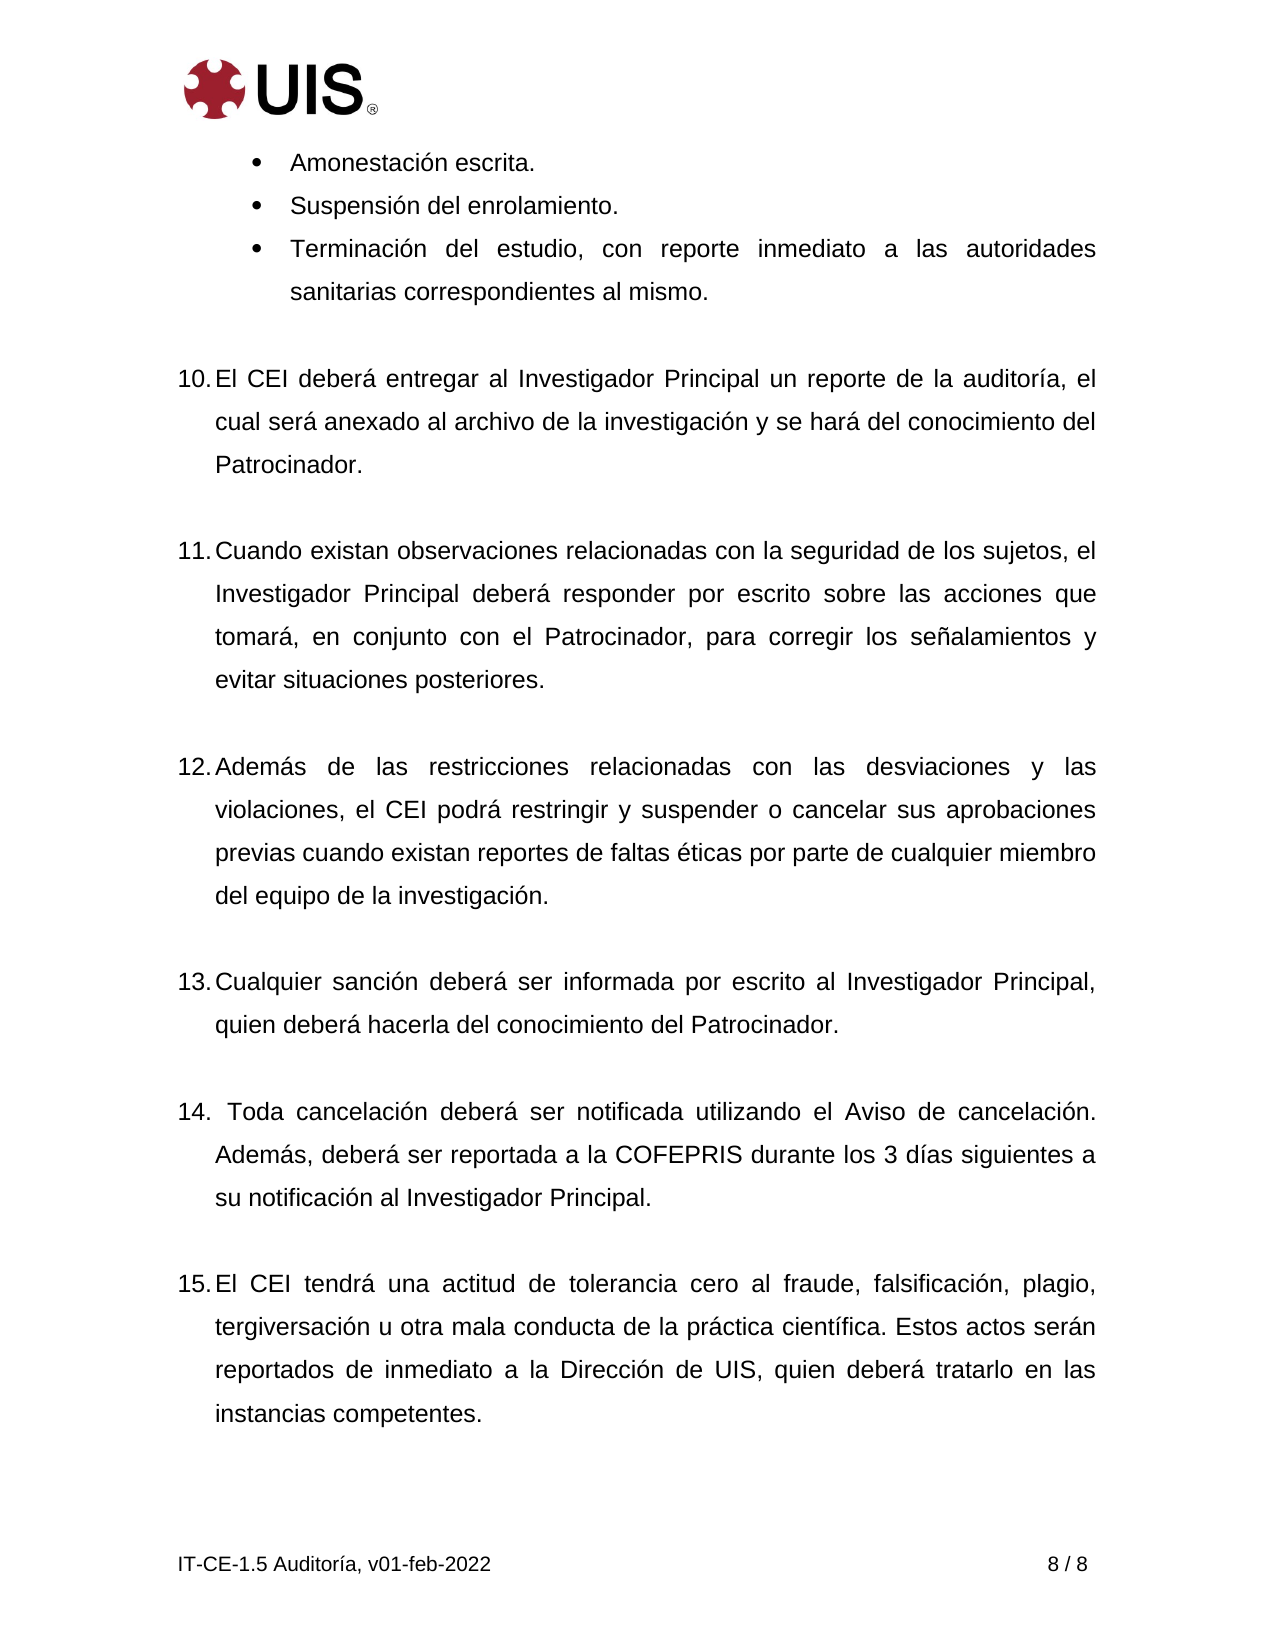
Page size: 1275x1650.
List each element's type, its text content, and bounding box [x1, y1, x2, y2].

picture [182, 57, 380, 121]
list Amonestación escrita. [252, 148, 1098, 177]
list Además de las restricciones relacionadas con las desviaciones y las violaciones, el CEI podrá restringir y suspender o cancelar sus aprobaciones previas cuando existan reportes de faltas éticas por parte de cualquier miembro del equipo de la investigación. [177, 752, 1098, 910]
list Terminación del estudio, con reporte inmediato a las autoridades sanitarias correspondientes al mismo. [252, 234, 1098, 306]
list Cuando existan observaciones relacionadas con la seguridad de los sujetos, el Investigador Principal deberá responder por escrito sobre las acciones que tomará, en conjunto con el Patrocinador, para corregir los señalamientos y evitar situaciones posteriores. [177, 536, 1098, 694]
list Suspensión del enrolamiento. [252, 191, 1098, 220]
list El CEI tendrá una actitud de tolerancia cero al fraude, falsificación, plagio, tergiversación u otra mala conducta de la práctica científica. Estos actos serán reportados de inmediato a la Dirección de UIS, quien deberá tratarlo en las instancias competentes. [177, 1269, 1098, 1427]
list Toda cancelación deberá ser notificada utilizando el Aviso de cancelación. Además, deberá ser reportada a la COFEPRIS durante los 3 días siguientes a su notificación al Investigador Principal. [177, 1097, 1098, 1212]
list Cualquier sanción deberá ser informada por escrito al Investigador Principal, quien deberá hacerla del conocimiento del Patrocinador. [177, 967, 1098, 1039]
list El CEI deberá entregar al Investigador Principal un reporte de la auditoría, el cual será anexado al archivo de la investigación y se hará del conocimiento del Patrocinador. [177, 364, 1098, 479]
